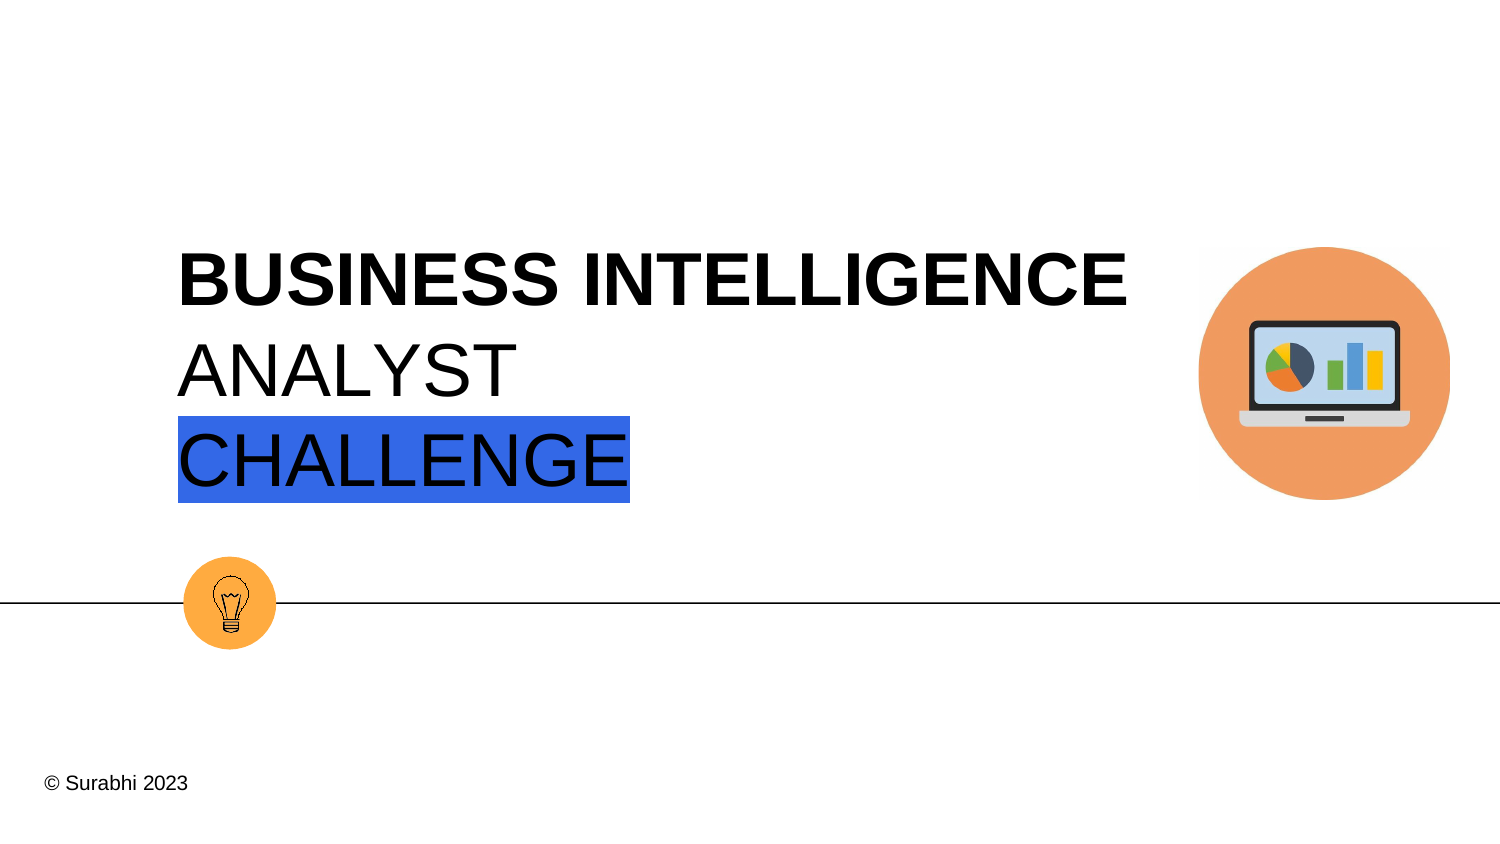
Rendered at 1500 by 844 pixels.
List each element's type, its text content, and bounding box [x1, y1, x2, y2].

text BUSINESS INTELLIGENCE [177, 235, 1489, 321]
picture [221, 593, 241, 633]
text © Surabhi 2023 [44, 771, 1489, 795]
picture [1198, 247, 1450, 500]
text ANALYST CHALLENGE [177, 326, 632, 503]
